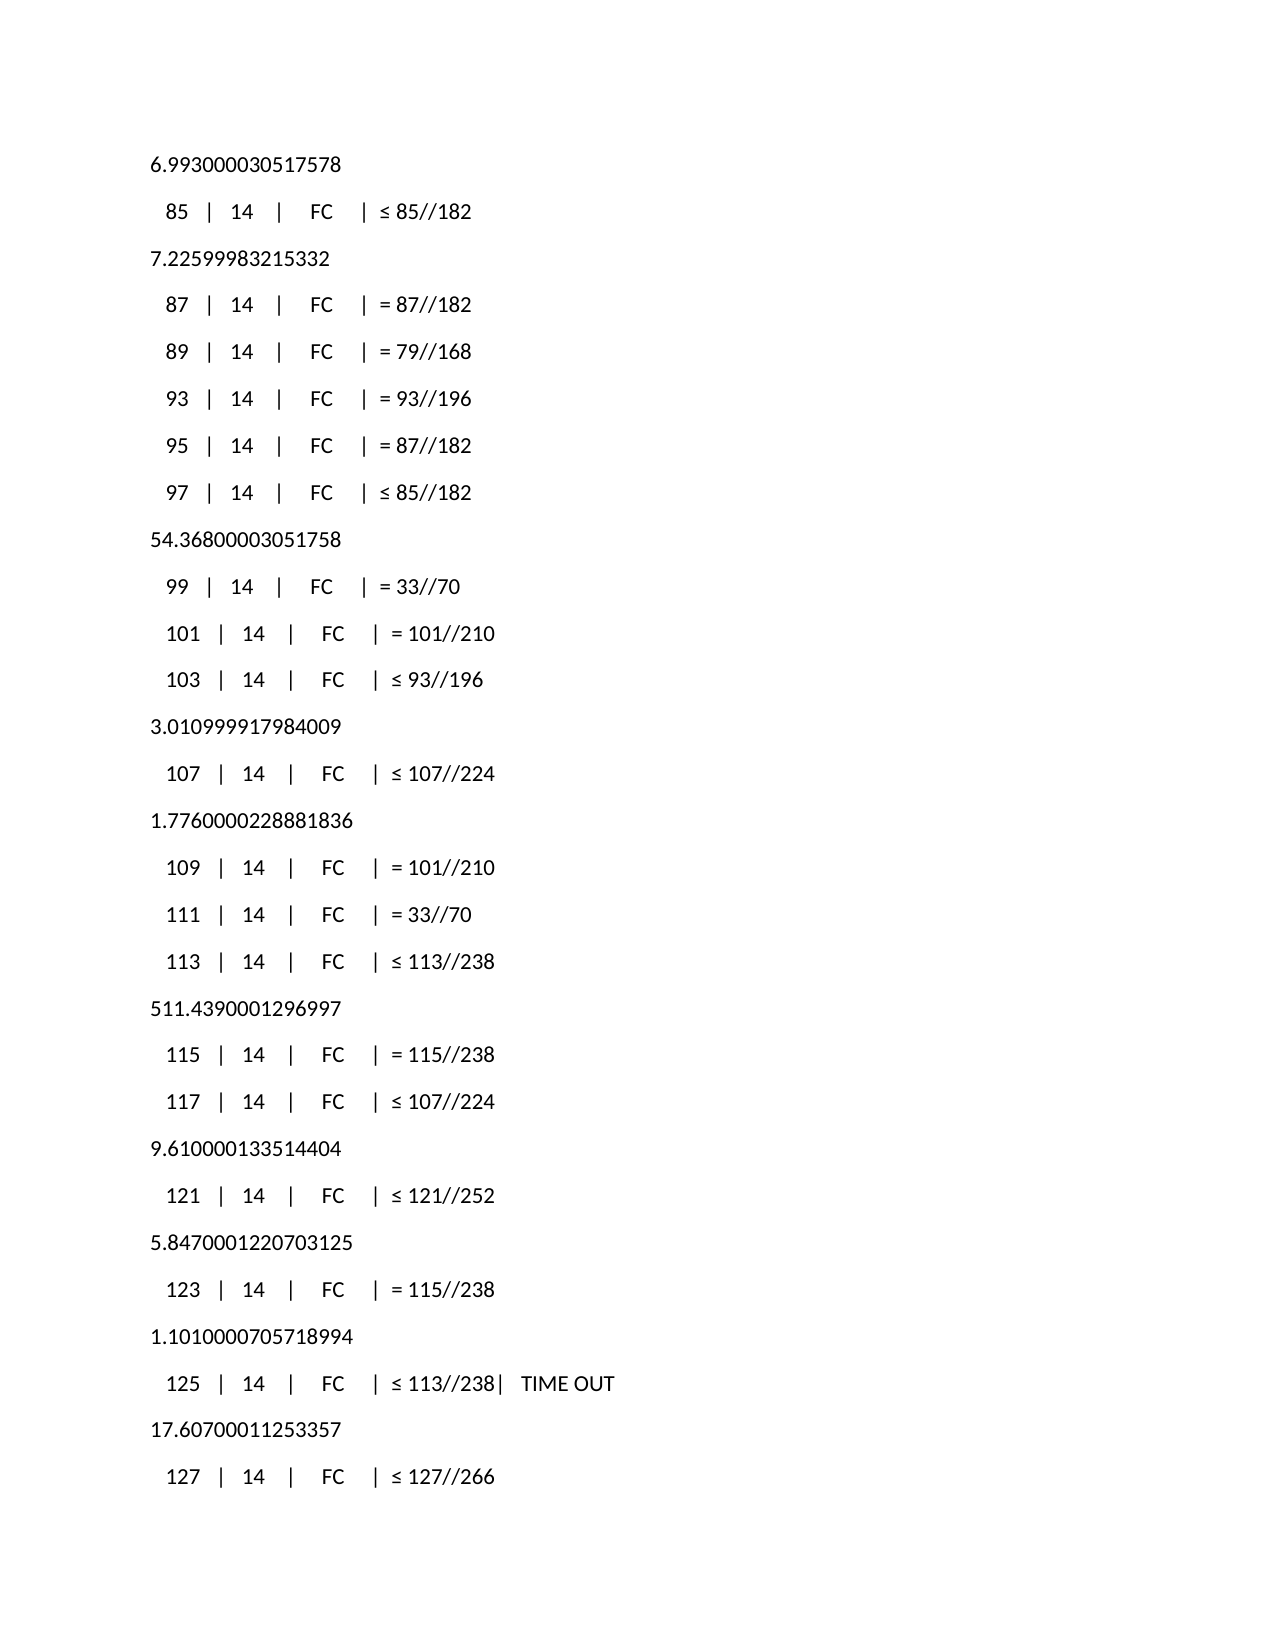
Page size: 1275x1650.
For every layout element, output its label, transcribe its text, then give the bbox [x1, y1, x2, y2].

text 95 | 14 | FC | = 87//182 [150, 431, 1125, 459]
text 121 | 14 | FC | ≤ 121//252 [150, 1181, 1125, 1209]
text 3.010999917984009 [150, 712, 1125, 741]
text 87 | 14 | FC | = 87//182 [150, 291, 1125, 319]
text 93 | 14 | FC | = 93//196 [150, 384, 1125, 412]
text 103 | 14 | FC | ≤ 93//196 [150, 666, 1125, 694]
text 113 | 14 | FC | ≤ 113//238 [150, 947, 1125, 975]
text 101 | 14 | FC | = 101//210 [150, 619, 1125, 647]
text 111 | 14 | FC | = 33//70 [150, 900, 1125, 928]
text 89 | 14 | FC | = 79//168 [150, 337, 1125, 366]
text 107 | 14 | FC | ≤ 107//224 [150, 759, 1125, 787]
text 123 | 14 | FC | = 115//238 [150, 1275, 1125, 1303]
text 1.7760000228881836 [150, 806, 1125, 834]
text 7.22599983215332 [150, 244, 1125, 272]
text 9.610000133514404 [150, 1134, 1125, 1162]
text 54.36800003051758 [150, 525, 1125, 553]
text 115 | 14 | FC | = 115//238 [150, 1041, 1125, 1069]
text 1.1010000705718994 [150, 1322, 1125, 1350]
text 97 | 14 | FC | ≤ 85//182 [150, 478, 1125, 506]
text 5.8470001220703125 [150, 1228, 1125, 1256]
text 85 | 14 | FC | ≤ 85//182 [150, 197, 1125, 225]
text 17.60700011253357 [150, 1416, 1125, 1444]
text 109 | 14 | FC | = 101//210 [150, 853, 1125, 881]
text 117 | 14 | FC | ≤ 107//224 [150, 1087, 1125, 1116]
text 127 | 14 | FC | ≤ 127//266 [150, 1462, 1125, 1491]
text 99 | 14 | FC | = 33//70 [150, 572, 1125, 600]
text 6.993000030517578 [150, 150, 1125, 178]
text 125 | 14 | FC | ≤ 113//238| TIME OUT [150, 1369, 1125, 1397]
text 511.4390001296997 [150, 994, 1125, 1022]
